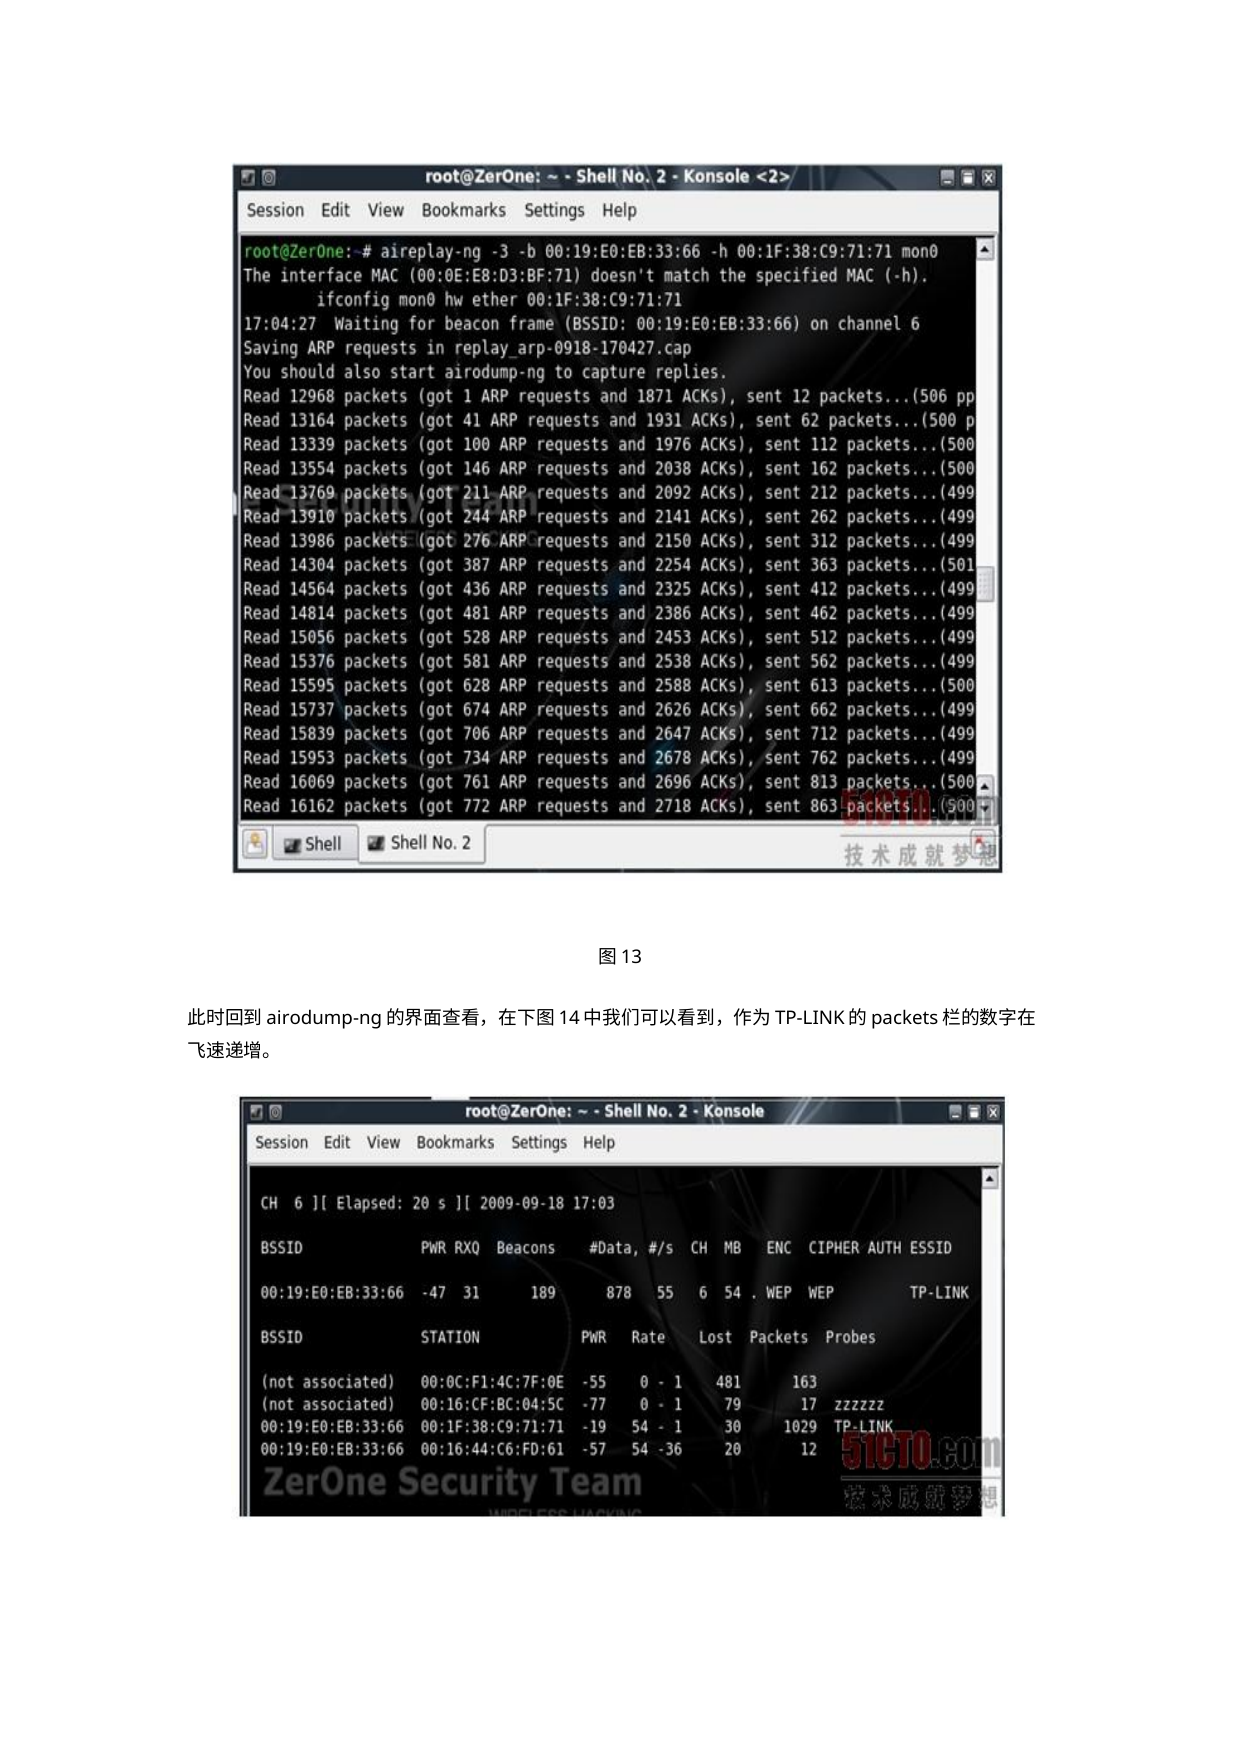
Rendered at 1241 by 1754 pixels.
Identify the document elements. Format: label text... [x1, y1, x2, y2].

picture [231, 162, 1010, 881]
text 图13 [187, 939, 1053, 971]
text 此时回到airodump-ng的界面查看，在下图14中我们可以看到，作为TP-LINK的packets栏的数字在飞速递增。 [187, 1000, 1053, 1065]
picture [231, 1094, 1010, 1523]
